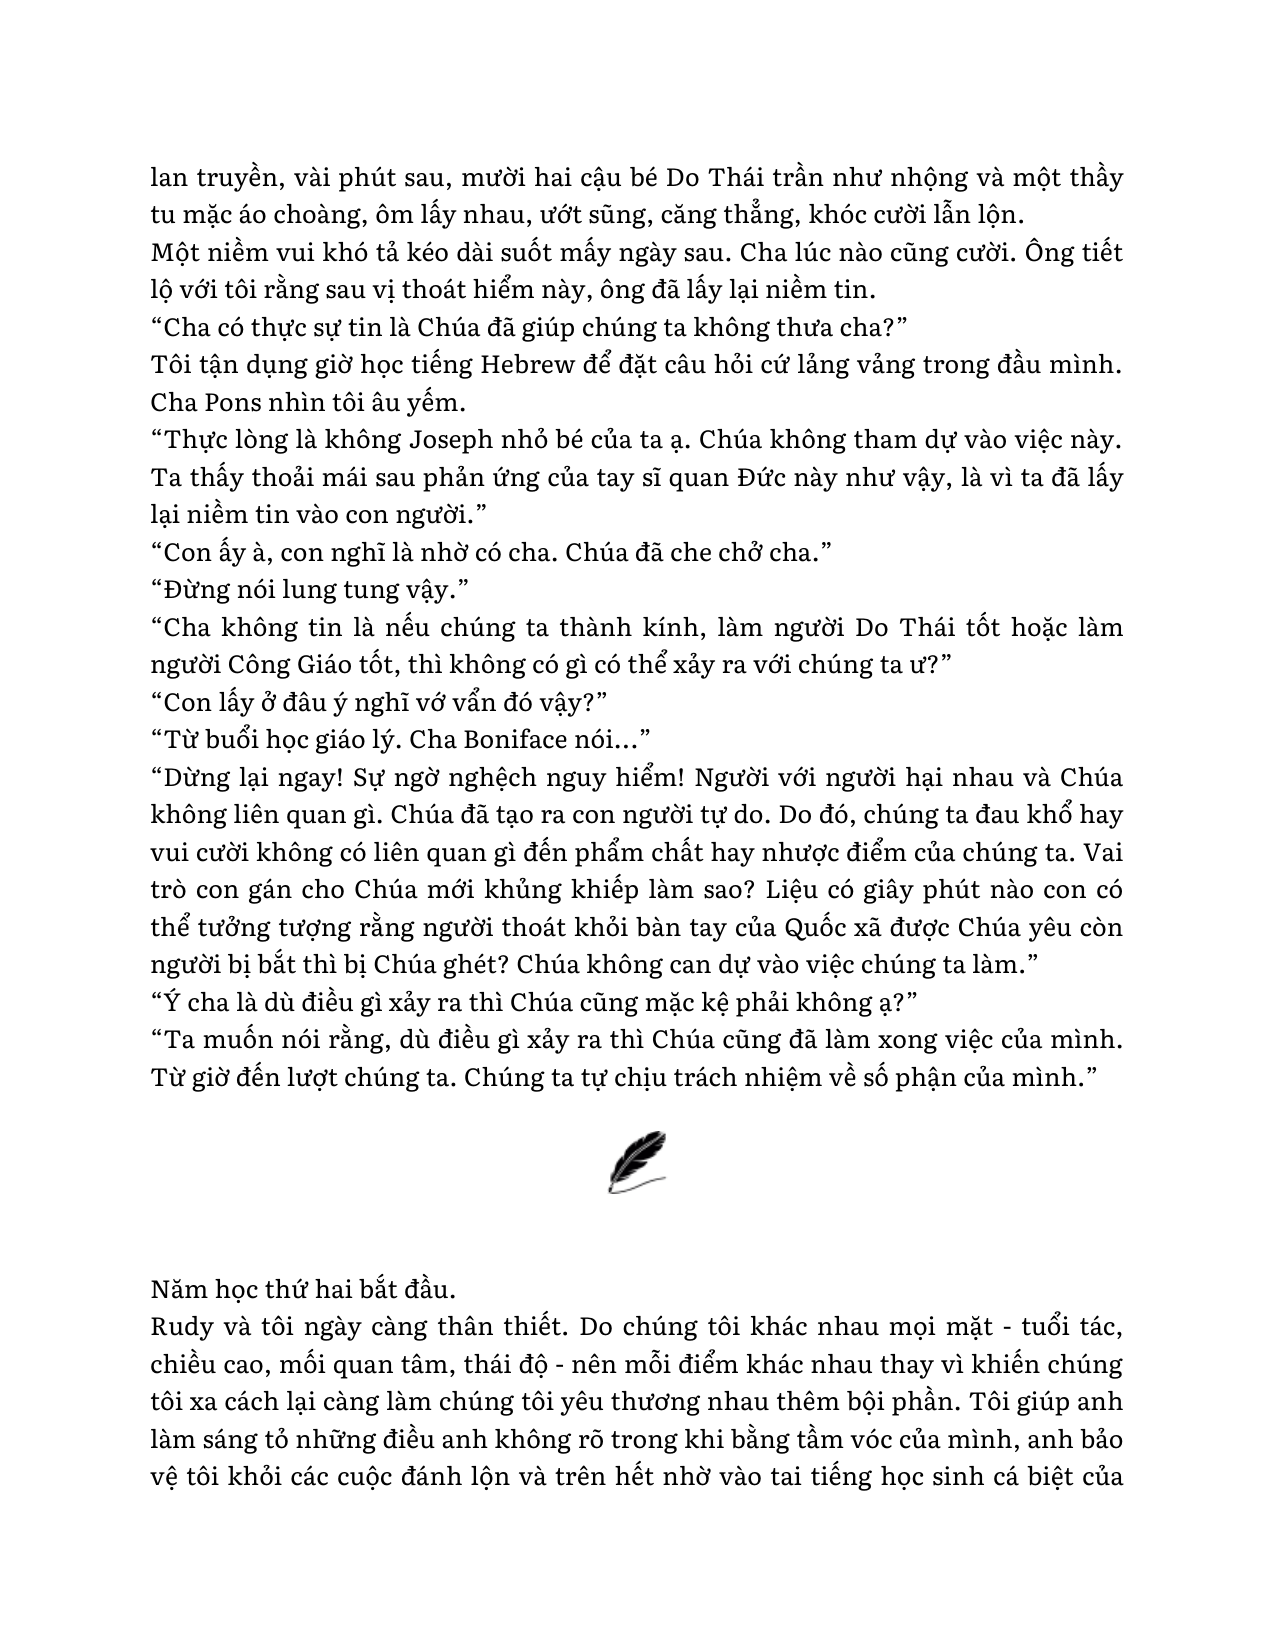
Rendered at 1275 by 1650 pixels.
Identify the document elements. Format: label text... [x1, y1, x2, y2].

text Năm học thứ hai bắt đầu. [150, 1268, 1125, 1305]
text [150, 150, 1125, 231]
text Tôi tận dụng giờ học tiếng Hebrew để đặt câu hỏi cứ lảng vảng trong đầu mình. Cha Pons nhìn tôi âu yếm. [150, 344, 1125, 419]
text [150, 1305, 1125, 1493]
text “Ta muốn nói rằng, dù điều gì xảy ra thì Chúa cũng đã làm xong việc của mình. Từ giờ đến lượt chúng ta. Chúng ta tự chịu trách nhiệm về số phận của mình.” [150, 1019, 1125, 1094]
text Một niềm vui khó tả kéo dài suốt mấy ngày sau. Cha lúc nào cũng cười. Ông tiết lộ với tôi rằng sau vị thoát hiểm này, ông đã lấy lại niềm tin. [150, 231, 1125, 306]
text “Con lấy ở đâu ý nghĩ vớ vẩn đó vậy?” [150, 681, 1125, 719]
text “Ý cha là dù điều gì xảy ra thì Chúa cũng mặc kệ phải không ạ?” [150, 981, 1125, 1019]
text “Con ấy à, con nghĩ là nhờ có cha. Chúa đã che chở cha.” [150, 531, 1125, 569]
text “Từ buổi học giáo lý. Cha Boniface nói...” [150, 719, 1125, 756]
text “Đừng nói lung tung vậy.” [150, 569, 1125, 606]
picture [606, 1131, 669, 1194]
text “Cha có thực sự tin là Chúa đã giúp chúng ta không thưa cha?” [150, 306, 1125, 344]
text “Thực lòng là không Joseph nhỏ bé của ta ạ. Chúa không tham dự vào việc này. Ta thấy thoải mái sau phản ứng của tay sĩ quan Đức này như vậy, là vì ta đã lấy lại niềm tin vào con người.” [150, 419, 1125, 531]
text “Dừng lại ngay! Sự ngờ nghệch nguy hiểm! Người với người hại nhau và Chúa không liên quan gì. Chúa đã tạo ra con người tự do. Do đó, chúng ta đau khổ hay vui cười không có liên quan gì đến phẩm chất hay nhược điểm của chúng ta. Vai trò con gán cho Chúa mới khủng khiếp làm sao? Liệu có giây phút nào con có thể tưởng tượng rằng người thoát khỏi bàn tay của Quốc xã được Chúa yêu còn người bị bắt thì bị Chúa ghét? Chúa không can dự vào việc chúng ta làm.” [150, 756, 1125, 981]
text “Cha không tin là nếu chúng ta thành kính, làm người Do Thái tốt hoặc làm người Công Giáo tốt, thì không có gì có thể xảy ra với chúng ta ư?” [150, 606, 1125, 681]
